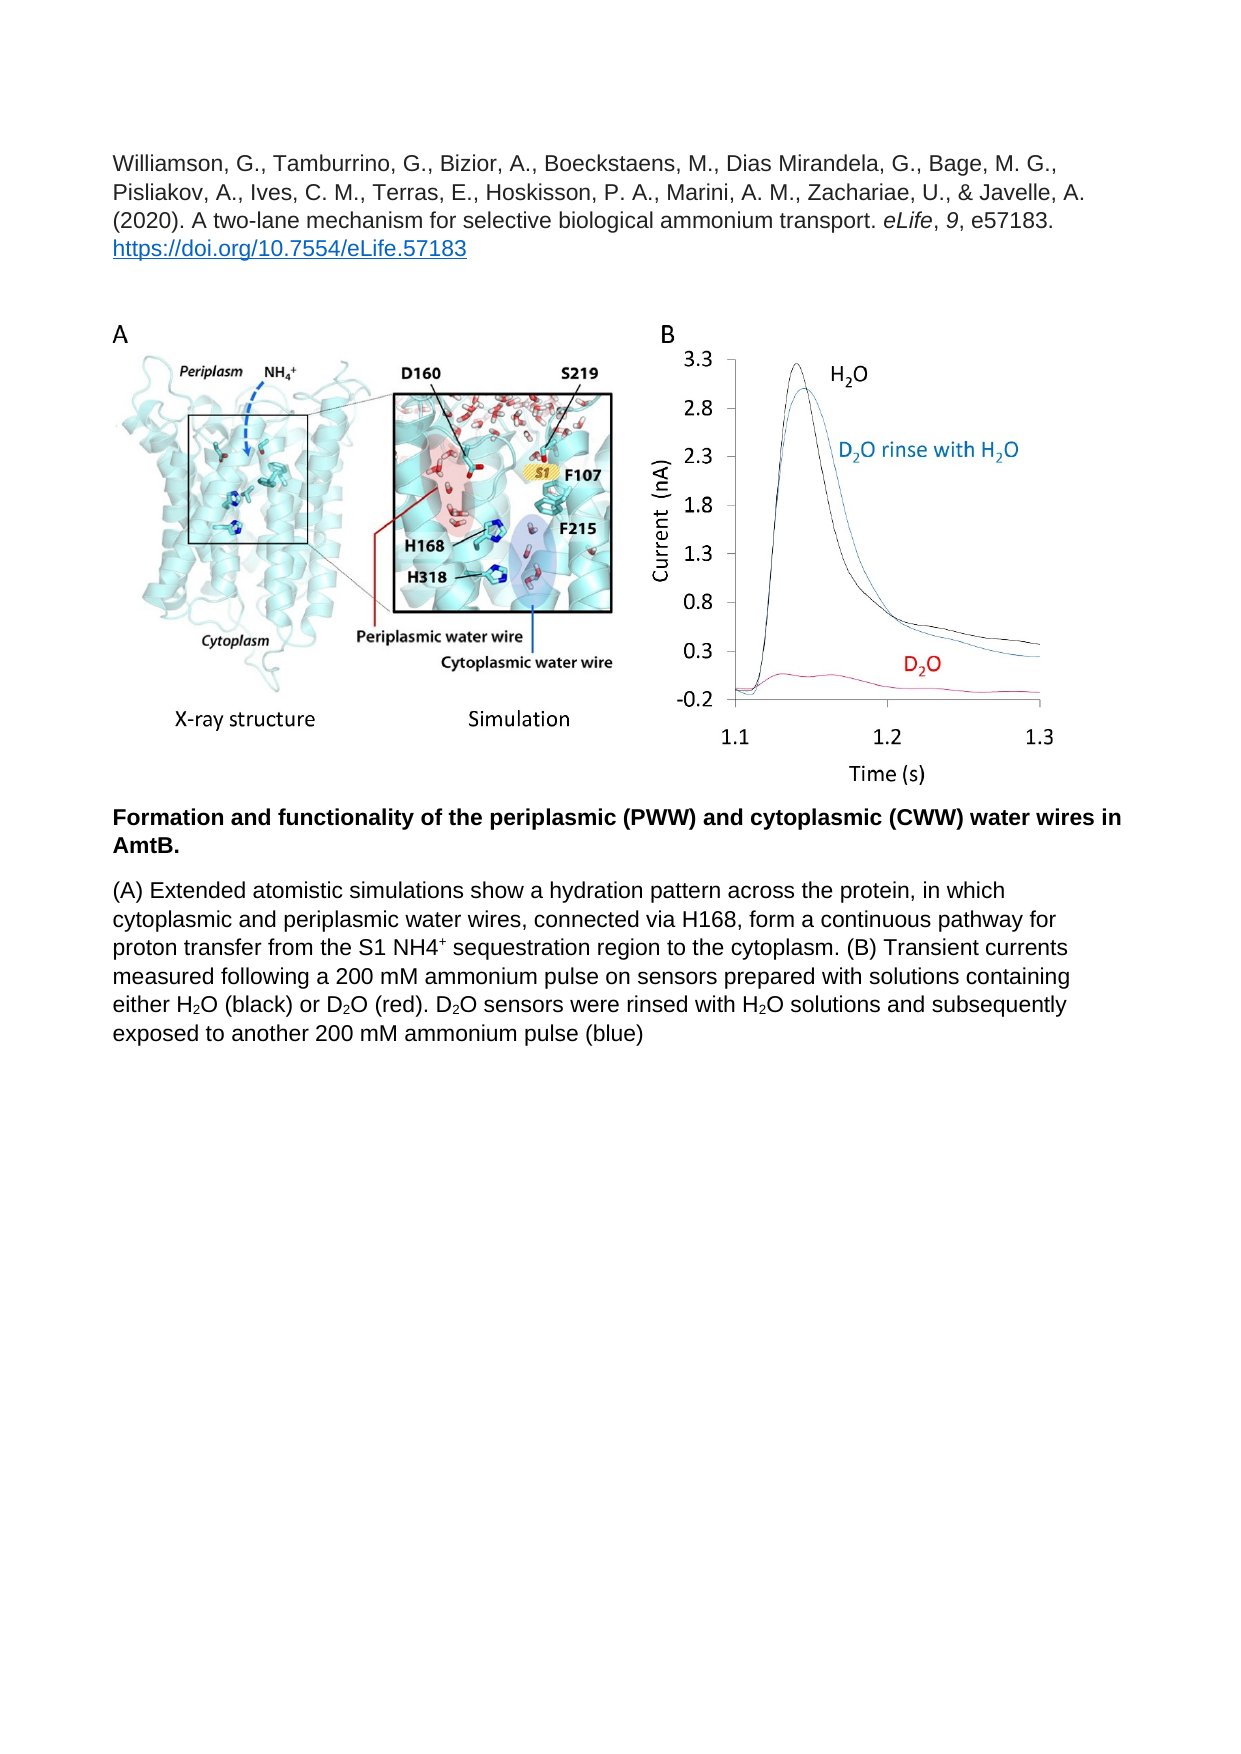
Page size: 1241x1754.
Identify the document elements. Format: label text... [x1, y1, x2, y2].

picture [112, 325, 1053, 785]
text (A) Extended atomistic simulations show a hydration pattern across the protein, in which cytoplasmic and periplasmic water wires, connected via H168, form a continuous pathway for proton transfer from the S1 NH4+ sequestration region to the cytoplasm. (B) Transient currents measured following a 200 mM ammonium pulse on sensors prepared with solutions containing either H2O (black) or D2O (red). D2O sensors were rinsed with H2O solutions and subsequently exposed to another 200 mM ammonium pulse (blue) [112, 877, 1128, 1046]
text Williamson, G., Tamburrino, G., Bizior, A., Boeckstaens, M., Dias Mirandela, G., Bage, M. G., Pisliakov, A., Ives, C. M., Terras, E., Hoskisson, P. A., Marini, A. M., Zachariae, U., & Javelle, A. (2020). A two-lane mechanism for selective biological ammonium transport. eLife, 9, e57183. https://doi.org/10.7554/eLife.57183 [112, 150, 1128, 262]
text Formation and functionality of the periplasmic (PWW) and cytoplasmic (CWW) water wires in AmtB. [112, 804, 1128, 858]
